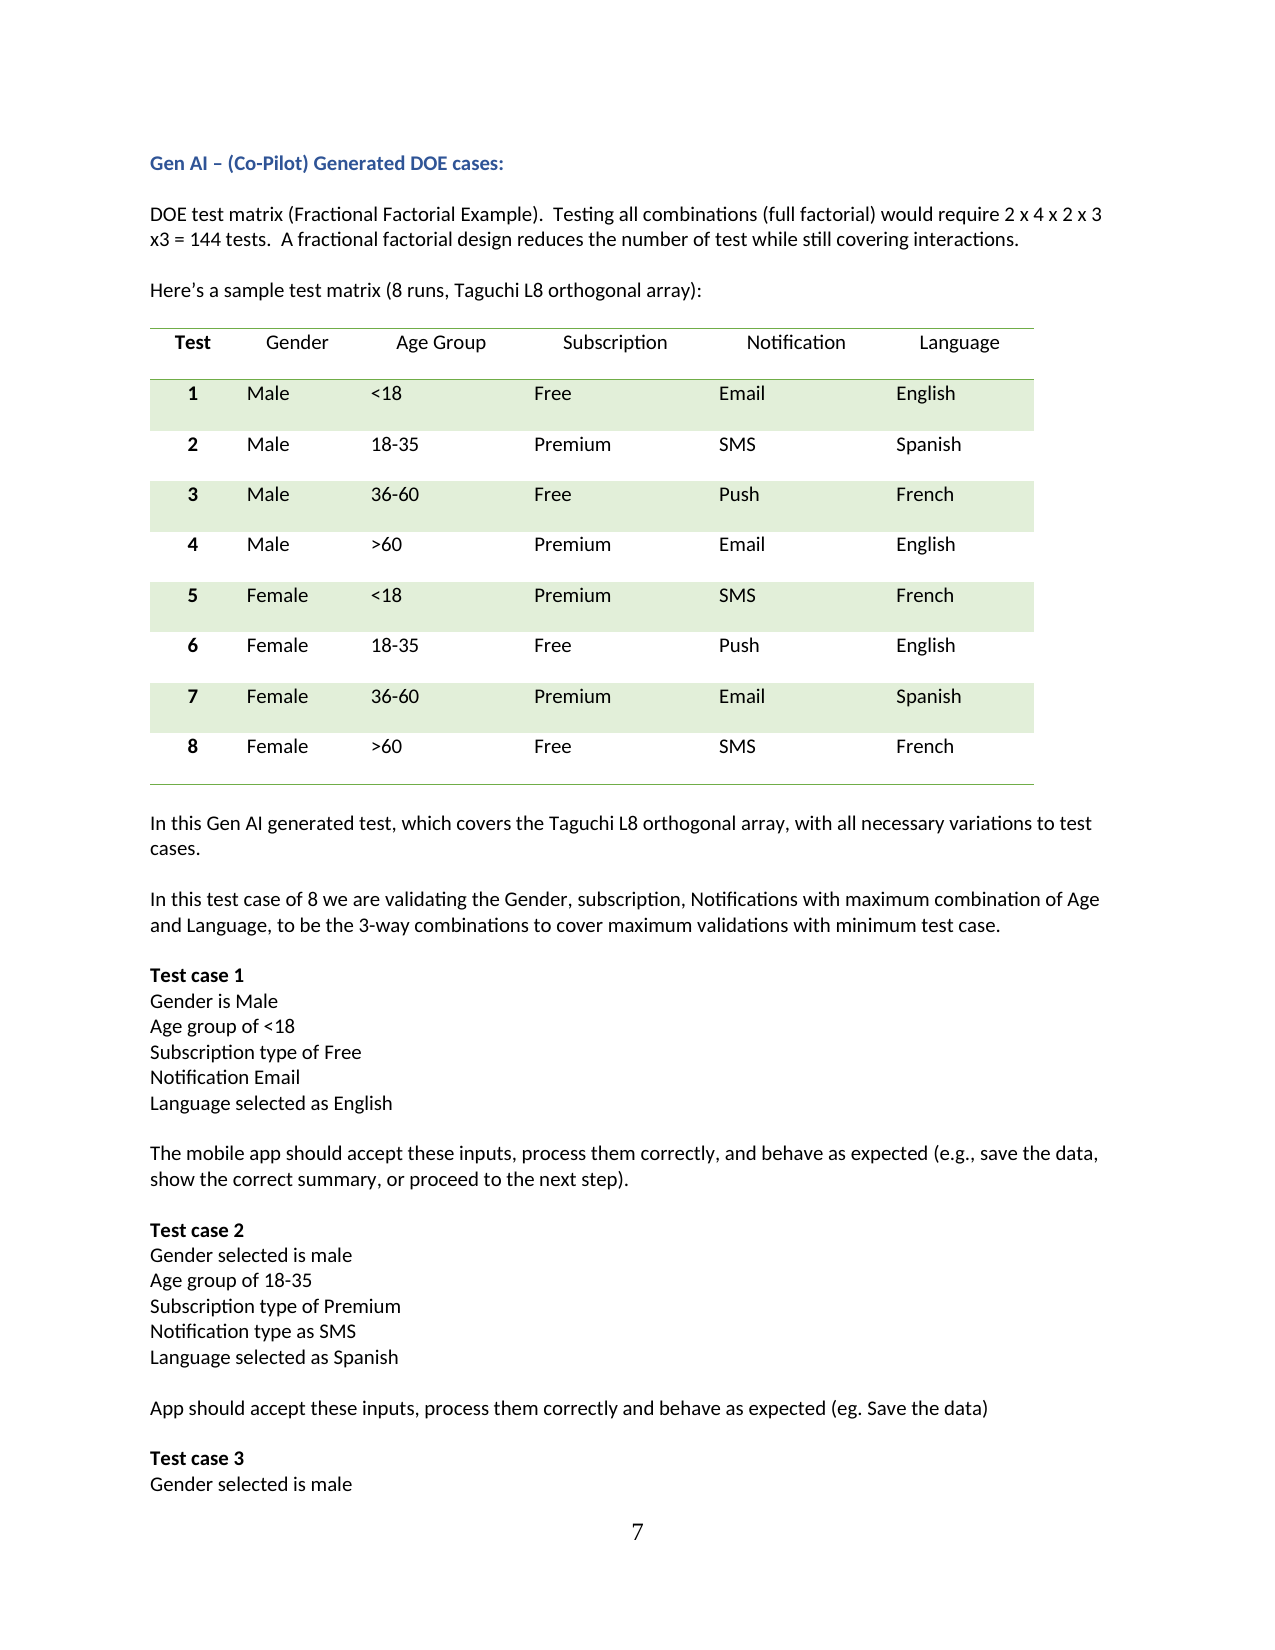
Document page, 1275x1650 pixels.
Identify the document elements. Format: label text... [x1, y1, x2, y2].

table_cell Email [708, 380, 885, 431]
text Gender is Male [150, 988, 1125, 1013]
table_cell >60 [359, 733, 523, 784]
table_cell 18-35 [359, 633, 523, 683]
table_cell English [885, 380, 1034, 431]
text Gender selected is male [150, 1471, 1125, 1496]
text Test case 3 [150, 1446, 1125, 1471]
text Subscription type of Free [150, 1039, 1125, 1064]
table_cell Free [523, 481, 708, 532]
text Here’s a sample test matrix (8 runs, Taguchi L8 orthogonal array): [150, 277, 1125, 302]
text The mobile app should accept these inputs, process them correctly, and behave as expected (e.g., save the data, show the correct summary, or proceed to the next step). [150, 1141, 1125, 1191]
text Gender selected is male [150, 1242, 1125, 1268]
table_cell 8 [150, 733, 235, 784]
table_cell SMS [708, 733, 885, 784]
text DOE test matrix (Fractional Factorial Example). Testing all combinations (full factorial) would require 2 x 4 x 2 x 3 x3 = 144 tests. A fractional factorial design reduces the number of test while still covering interactions. [150, 201, 1125, 252]
text App should accept these inputs, process them correctly and behave as expected (eg. Save the data) [150, 1395, 1125, 1420]
table_cell Free [523, 733, 708, 784]
text Notification Email [150, 1064, 1125, 1090]
table_header Gender [235, 329, 359, 379]
table_cell Premium [523, 532, 708, 582]
table_cell Male [235, 380, 359, 431]
table_cell >60 [359, 532, 523, 582]
table_cell Email [708, 532, 885, 582]
table_cell Male [235, 532, 359, 582]
table_cell Female [235, 733, 359, 784]
table_cell SMS [708, 582, 885, 632]
table_cell 36-60 [359, 683, 523, 733]
table_cell 1 [150, 380, 235, 431]
text Age group of 18-35 [150, 1268, 1125, 1293]
table_header Test [150, 329, 235, 379]
text Language selected as English [150, 1090, 1125, 1115]
table_cell 3 [150, 481, 235, 532]
table_cell Premium [523, 582, 708, 632]
subtitle Gen AI – (Co-Pilot) Generated DOE cases: [150, 150, 1125, 175]
table_cell 18-35 [359, 431, 523, 481]
table_cell English [885, 532, 1034, 582]
table_cell Female [235, 633, 359, 683]
table_cell Male [235, 481, 359, 532]
table_cell 7 [150, 683, 235, 733]
table_cell Email [708, 683, 885, 733]
table_cell French [885, 733, 1034, 784]
table_cell Push [708, 481, 885, 532]
table_cell Premium [523, 431, 708, 481]
text In this Gen AI generated test, which covers the Taguchi L8 orthogonal array, with all necessary variations to test cases. [150, 810, 1125, 861]
table_header Language [885, 329, 1034, 379]
table_cell Male [235, 431, 359, 481]
table_cell French [885, 481, 1034, 532]
table_header Subscription [523, 329, 708, 379]
table_cell <18 [359, 582, 523, 632]
text Age group of <18 [150, 1013, 1125, 1039]
table_cell <18 [359, 380, 523, 431]
text In this test case of 8 we are validating the Gender, subscription, Notifications with maximum combination of Age and Language, to be the 3-way combinations to cover maximum validations with minimum test case. [150, 886, 1125, 937]
text Test case 1 [150, 963, 1125, 988]
table_cell French [885, 582, 1034, 632]
table_cell Female [235, 582, 359, 632]
table_cell 6 [150, 633, 235, 683]
table_cell 5 [150, 582, 235, 632]
text Language selected as Spanish [150, 1344, 1125, 1369]
table_cell Female [235, 683, 359, 733]
table_header Age Group [359, 329, 523, 379]
table_header Notification [708, 329, 885, 379]
table_cell SMS [708, 431, 885, 481]
table_cell 4 [150, 532, 235, 582]
table_cell Spanish [885, 431, 1034, 481]
table_cell Push [708, 633, 885, 683]
table_cell Spanish [885, 683, 1034, 733]
text Subscription type of Premium [150, 1293, 1125, 1318]
table_cell 2 [150, 431, 235, 481]
table_cell 36-60 [359, 481, 523, 532]
table_cell Free [523, 633, 708, 683]
table_cell Free [523, 380, 708, 431]
table_cell Premium [523, 683, 708, 733]
text Test case 2 [150, 1217, 1125, 1242]
text Notification type as SMS [150, 1318, 1125, 1344]
table_cell English [885, 633, 1034, 683]
